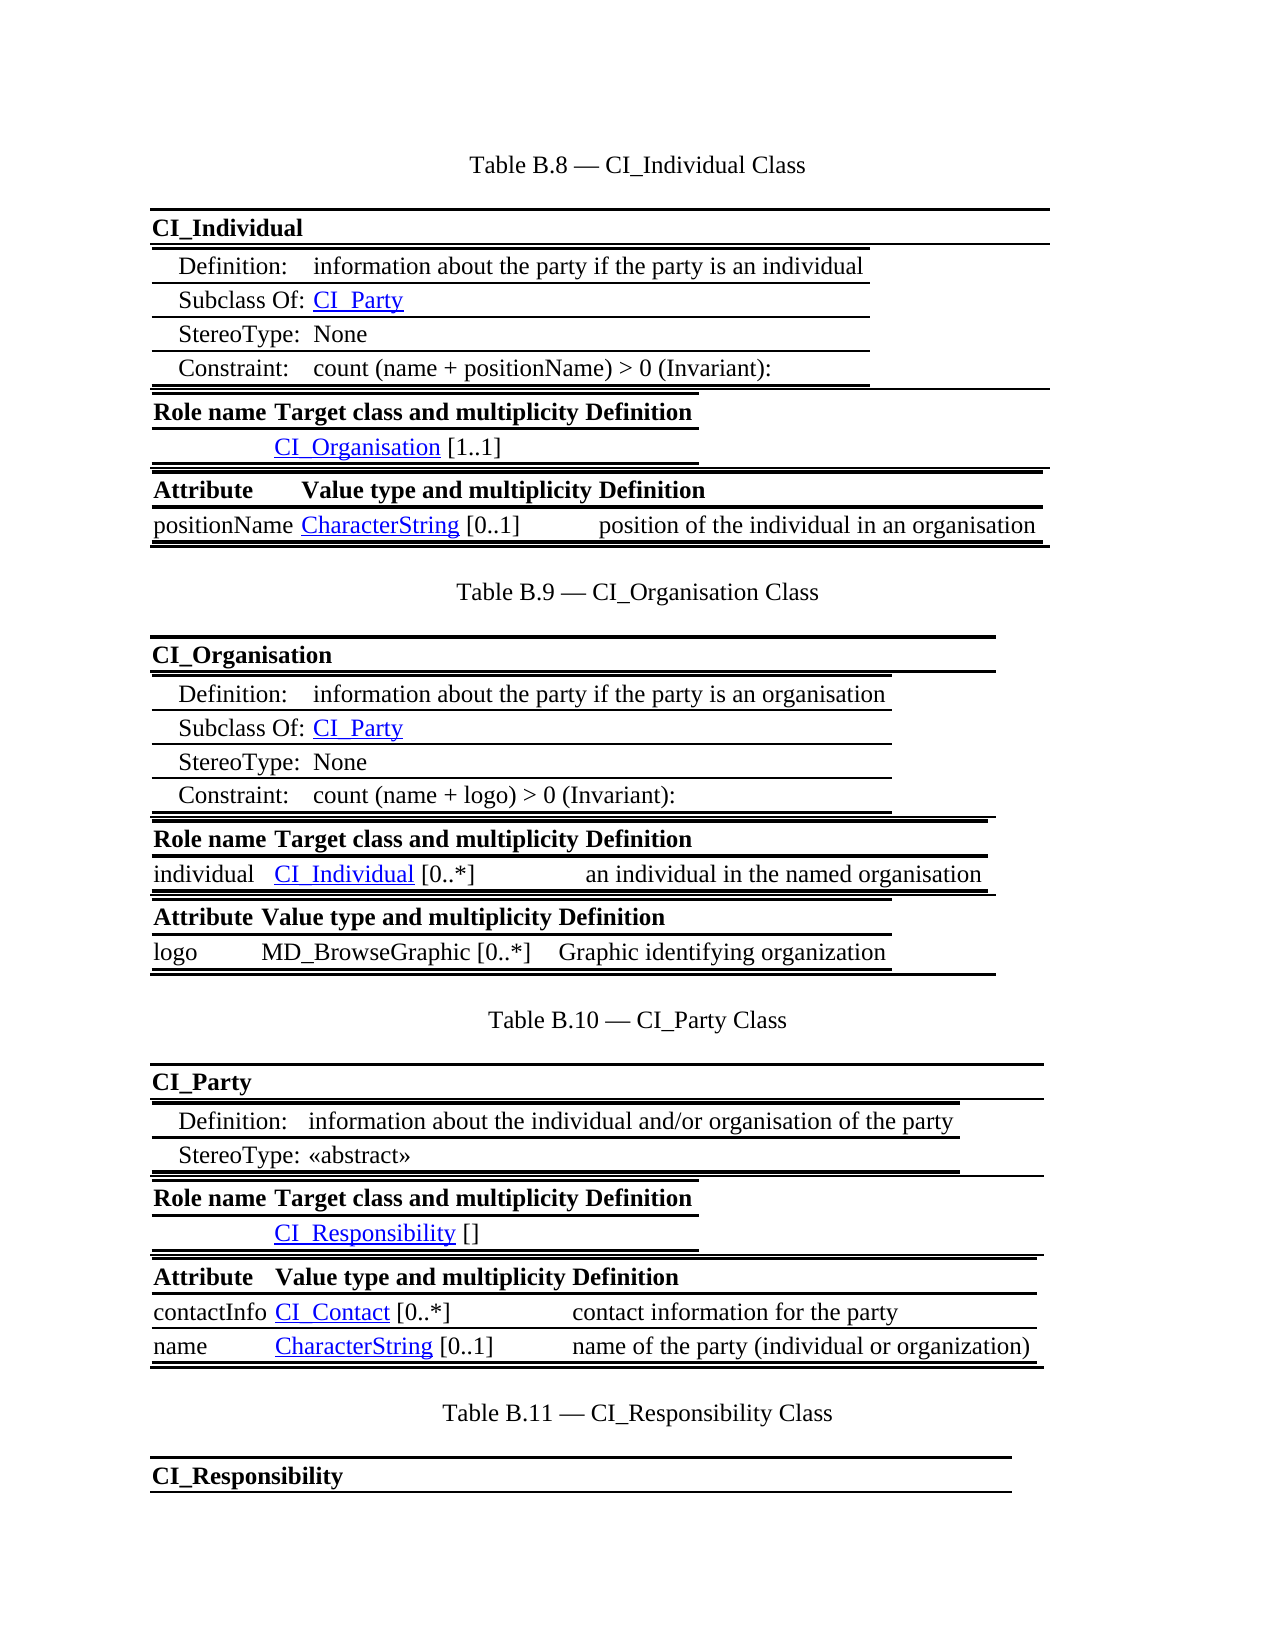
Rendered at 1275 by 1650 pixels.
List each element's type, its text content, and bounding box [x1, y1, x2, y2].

table_header CI_Individual [150, 211, 1050, 243]
table_cell [150, 896, 996, 972]
table_cell [150, 469, 1050, 545]
table_cell [150, 818, 996, 894]
text Table B.11 — CI_Responsibility Class [150, 1398, 1125, 1427]
table_cell [150, 245, 1050, 388]
text Table B.10 — CI_Party Class [150, 1005, 1125, 1033]
text Table B.8 — CI_Individual Class [150, 150, 1125, 179]
table_header CI_Organisation [150, 639, 996, 670]
table_cell [150, 673, 996, 816]
table_cell [150, 390, 1050, 467]
table_cell [150, 1177, 1044, 1253]
text Table B.9 — CI_Organisation Class [150, 577, 1125, 606]
table_cell [150, 1256, 1044, 1366]
table_header CI_Responsibility [150, 1459, 1012, 1491]
table_cell [150, 1100, 1044, 1175]
table_header CI_Party [150, 1066, 1044, 1098]
